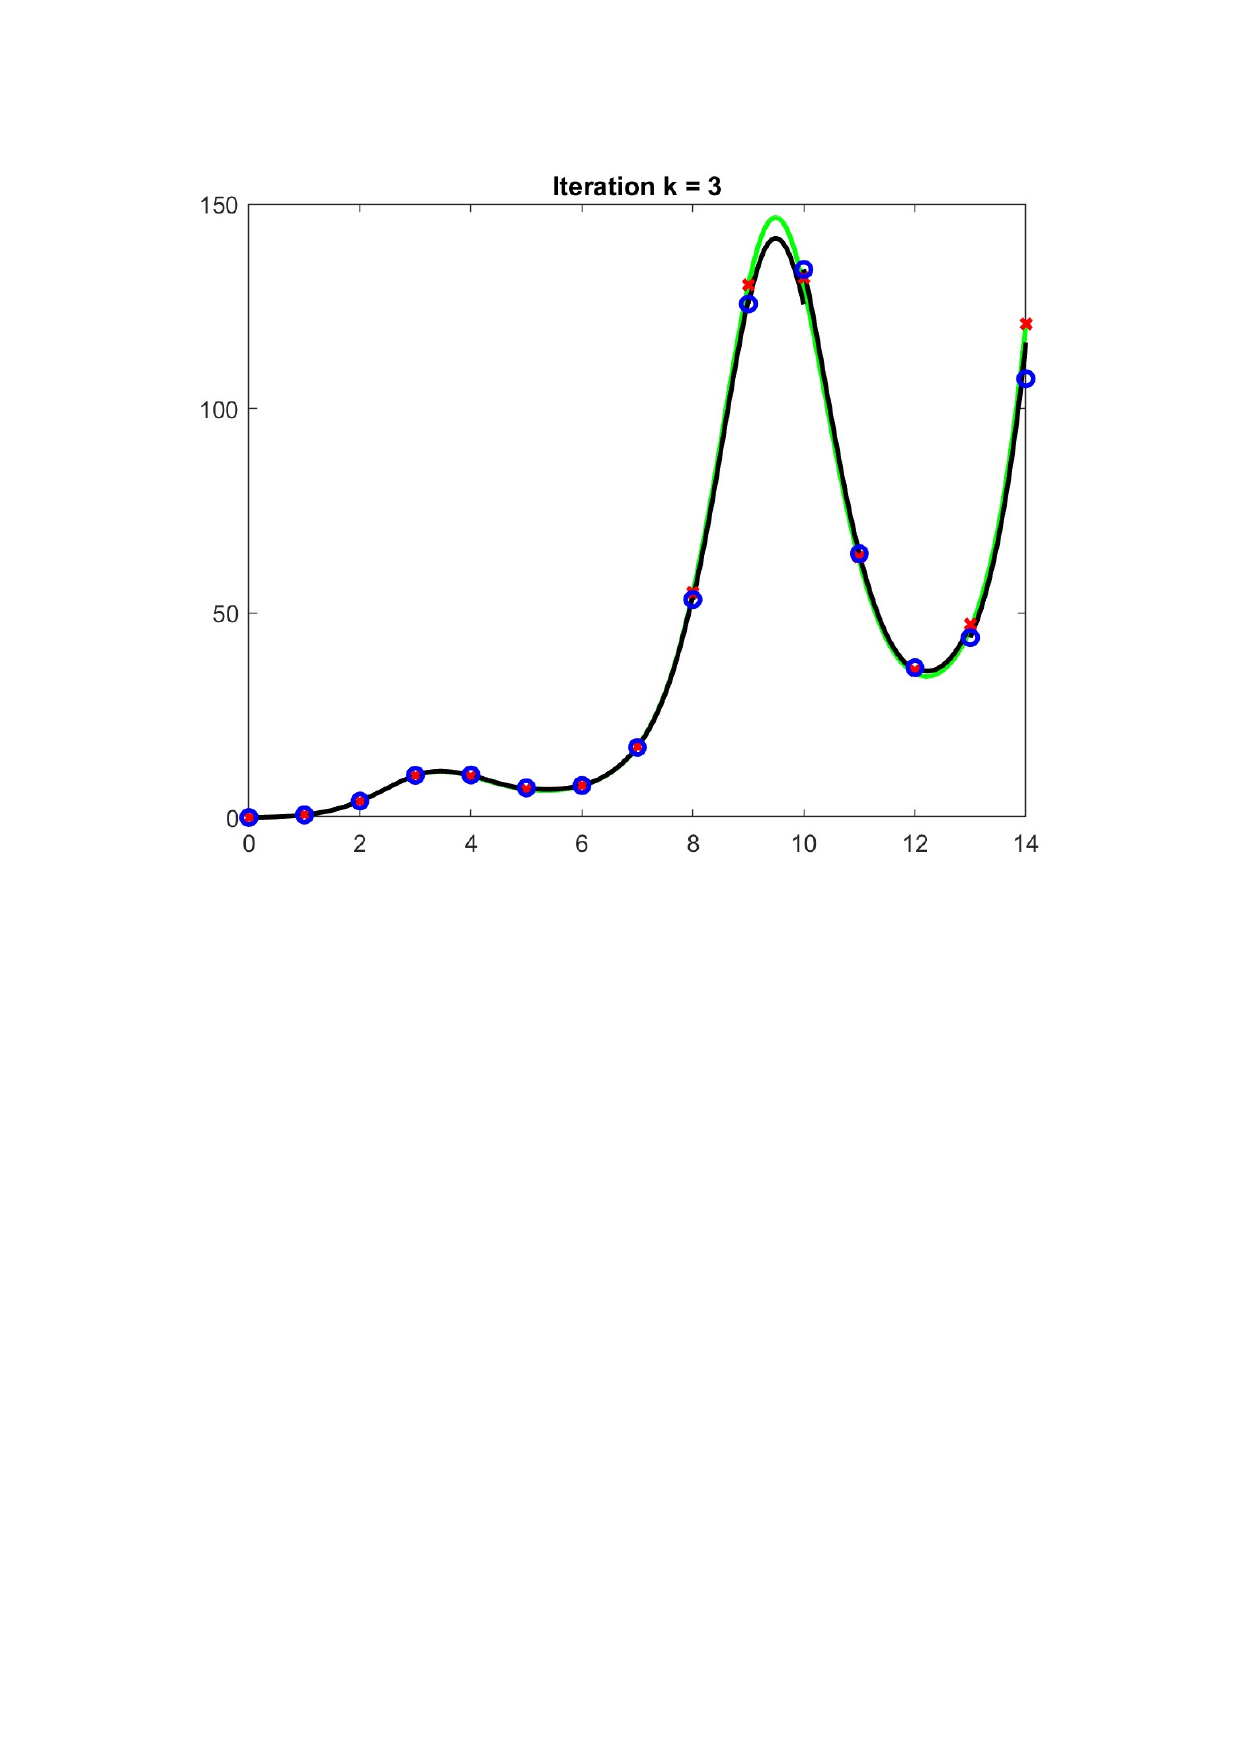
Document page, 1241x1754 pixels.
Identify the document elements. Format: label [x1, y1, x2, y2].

picture [118, 147, 1121, 900]
